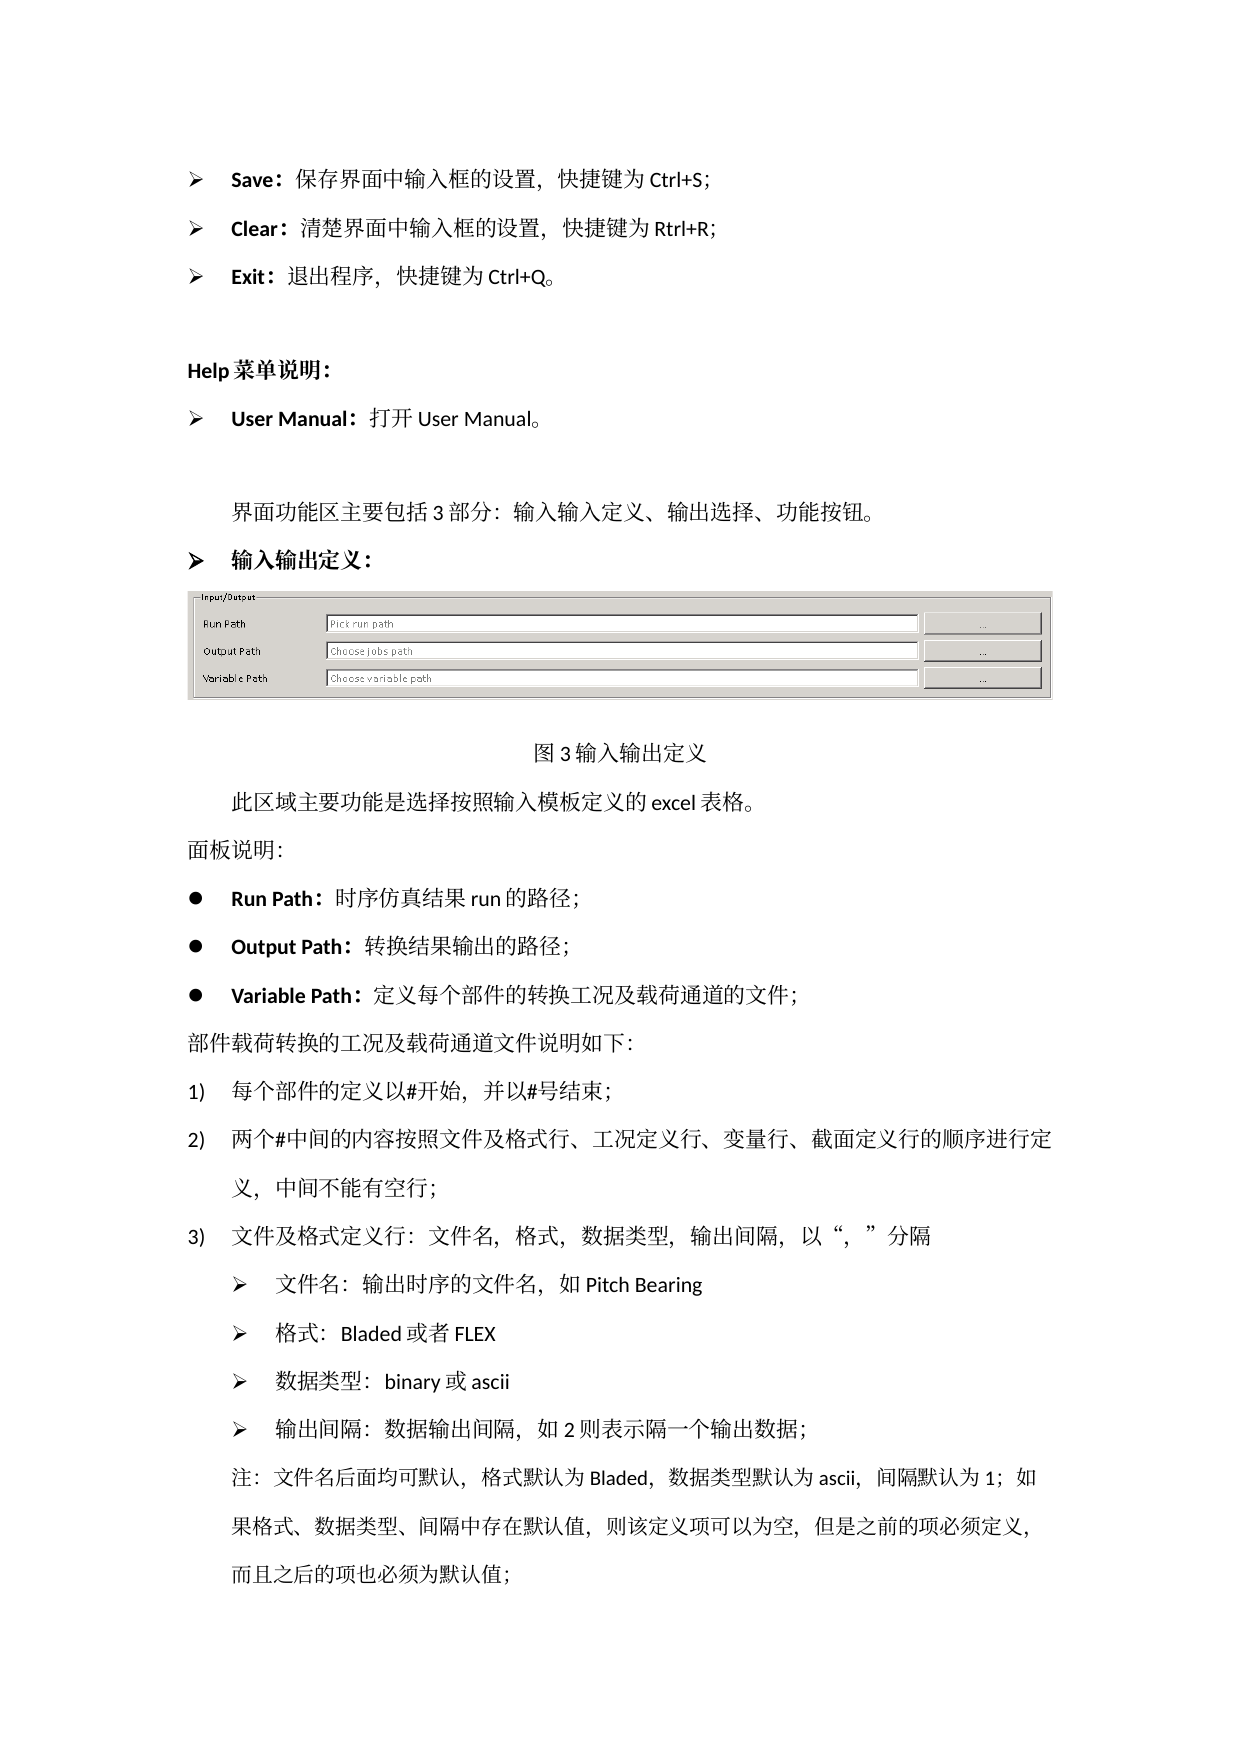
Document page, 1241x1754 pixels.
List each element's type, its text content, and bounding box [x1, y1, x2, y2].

list 输入输出定义： [187, 543, 1053, 576]
list 文件名：输出时序的文件名，如Pitch Bearing [231, 1267, 1053, 1300]
text 此区域主要功能是选择按照输入模板定义的excel表格。 [187, 784, 1053, 817]
list 文件及格式定义行：文件名，格式，数据类型，输出间隔，以“，”分隔 [187, 1219, 1053, 1251]
list Output Path：转换结果输出的路径； [187, 929, 1053, 962]
list Clear：清楚界面中输入框的设置，快捷键为Rtrl+R； [187, 210, 1053, 243]
text 界面功能区主要包括3部分：输入输入定义、输出选择、功能按钮。 [187, 495, 1053, 527]
text 图3 输入输出定义 [187, 736, 1053, 769]
text Help菜单说明： [187, 352, 1053, 385]
list 输出间隔：数据输出间隔，如2则表示隔一个输出数据； [231, 1412, 1053, 1444]
text 面板说明： [187, 833, 1053, 865]
picture [187, 591, 1053, 700]
list Run Path：时序仿真结果run的路径； [187, 881, 1053, 913]
list 每个部件的定义以#开始，并以#号结束； [187, 1074, 1053, 1106]
list Variable Path：定义每个部件的转换工况及载荷通道的文件； [187, 977, 1053, 1010]
list 数据类型：binary或ascii [231, 1364, 1053, 1396]
text 部件载荷转换的工况及载荷通道文件说明如下： [187, 1026, 1053, 1058]
list 两个#中间的内容按照文件及格式行、工况定义行、变量行、截面定义行的顺序进行定义，中间不能有空行； [187, 1122, 1053, 1203]
list Exit：退出程序，快捷键为Ctrl+Q。 [187, 258, 1053, 291]
list Save：保存界面中输入框的设置，快捷键为Ctrl+S； [187, 162, 1053, 194]
list User Manual：打开User Manual。 [187, 401, 1053, 433]
list 格式：Bladed或者FLEX [231, 1315, 1053, 1348]
text 注：文件名后面均可默认，格式默认为Bladed，数据类型默认为ascii，间隔默认为1；如果格式、数据类型、间隔中存在默认值，则该定义项可以为空，但是之前的项必须定义，而且之后的项也必须为默认值； [231, 1460, 1053, 1590]
